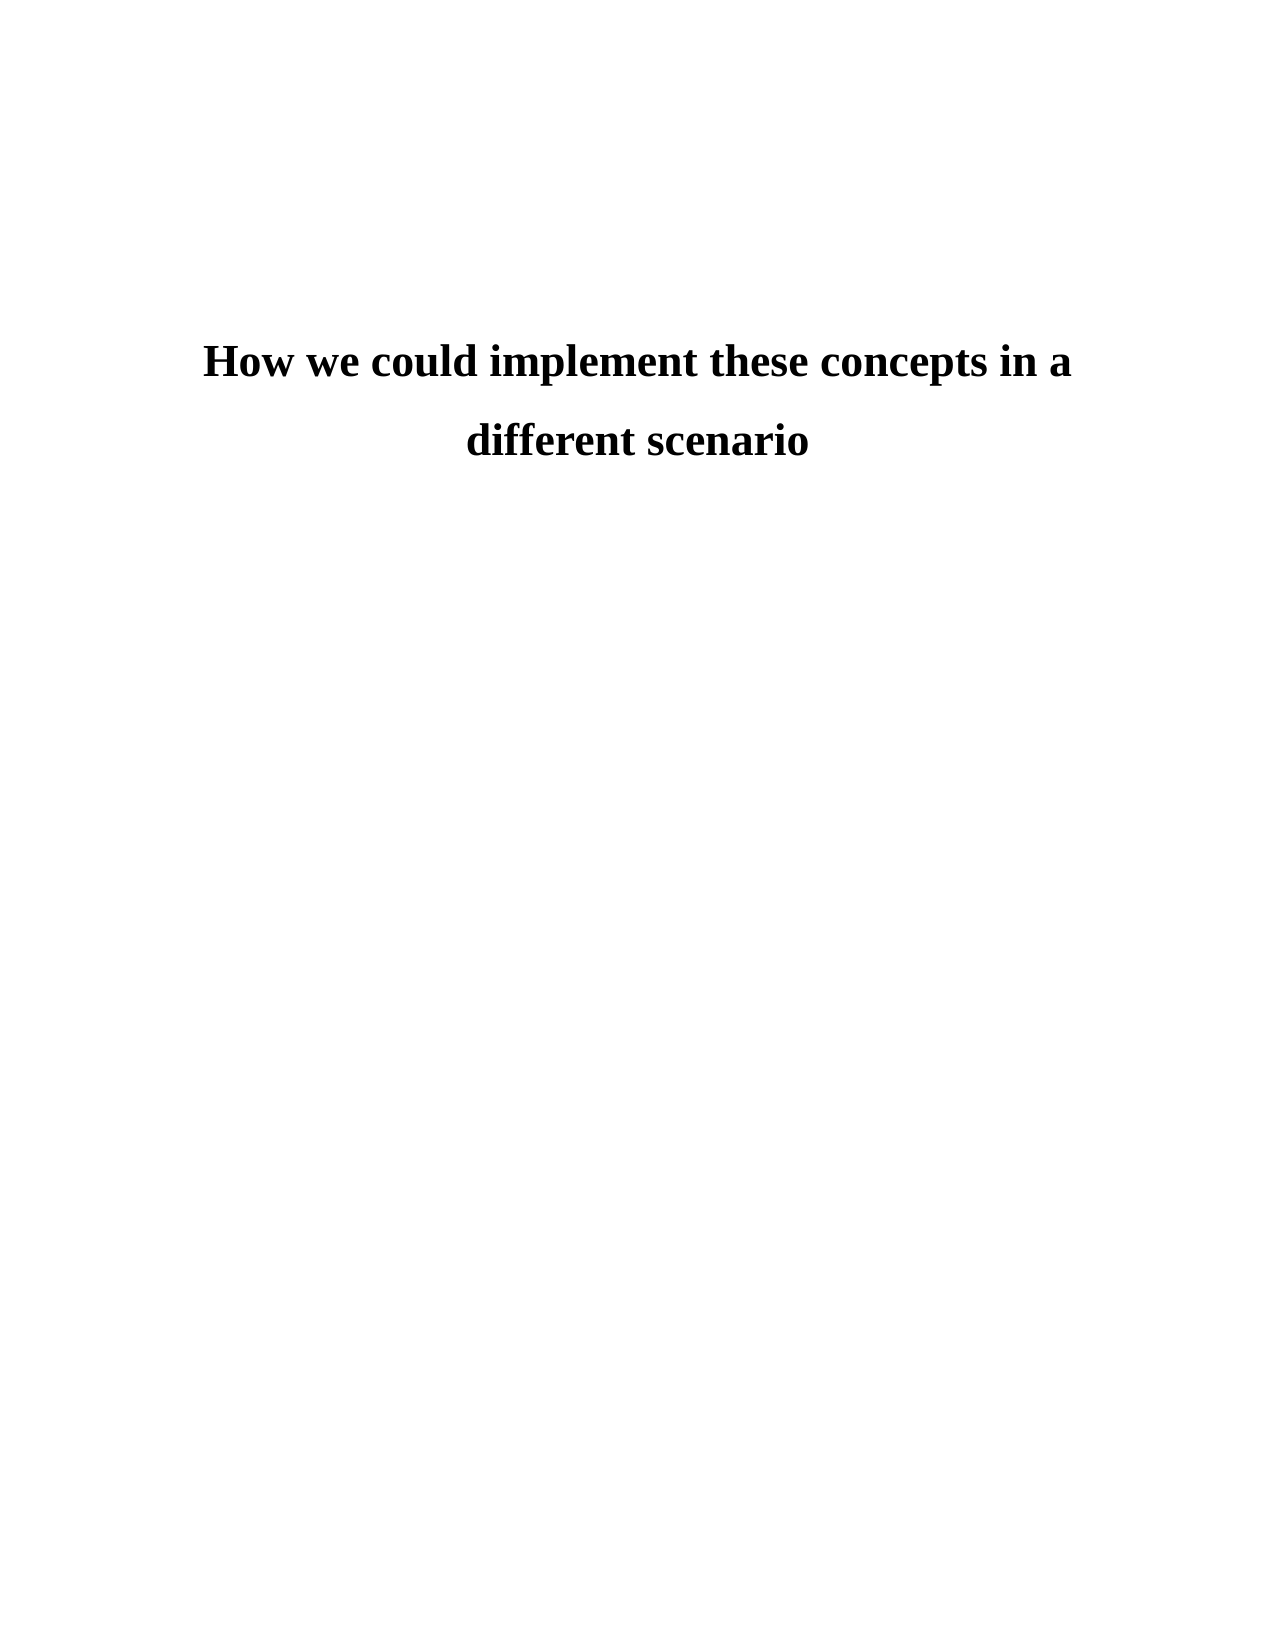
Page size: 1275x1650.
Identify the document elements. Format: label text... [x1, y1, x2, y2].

text How we could implement these concepts in a different scenario [118, 334, 1157, 466]
